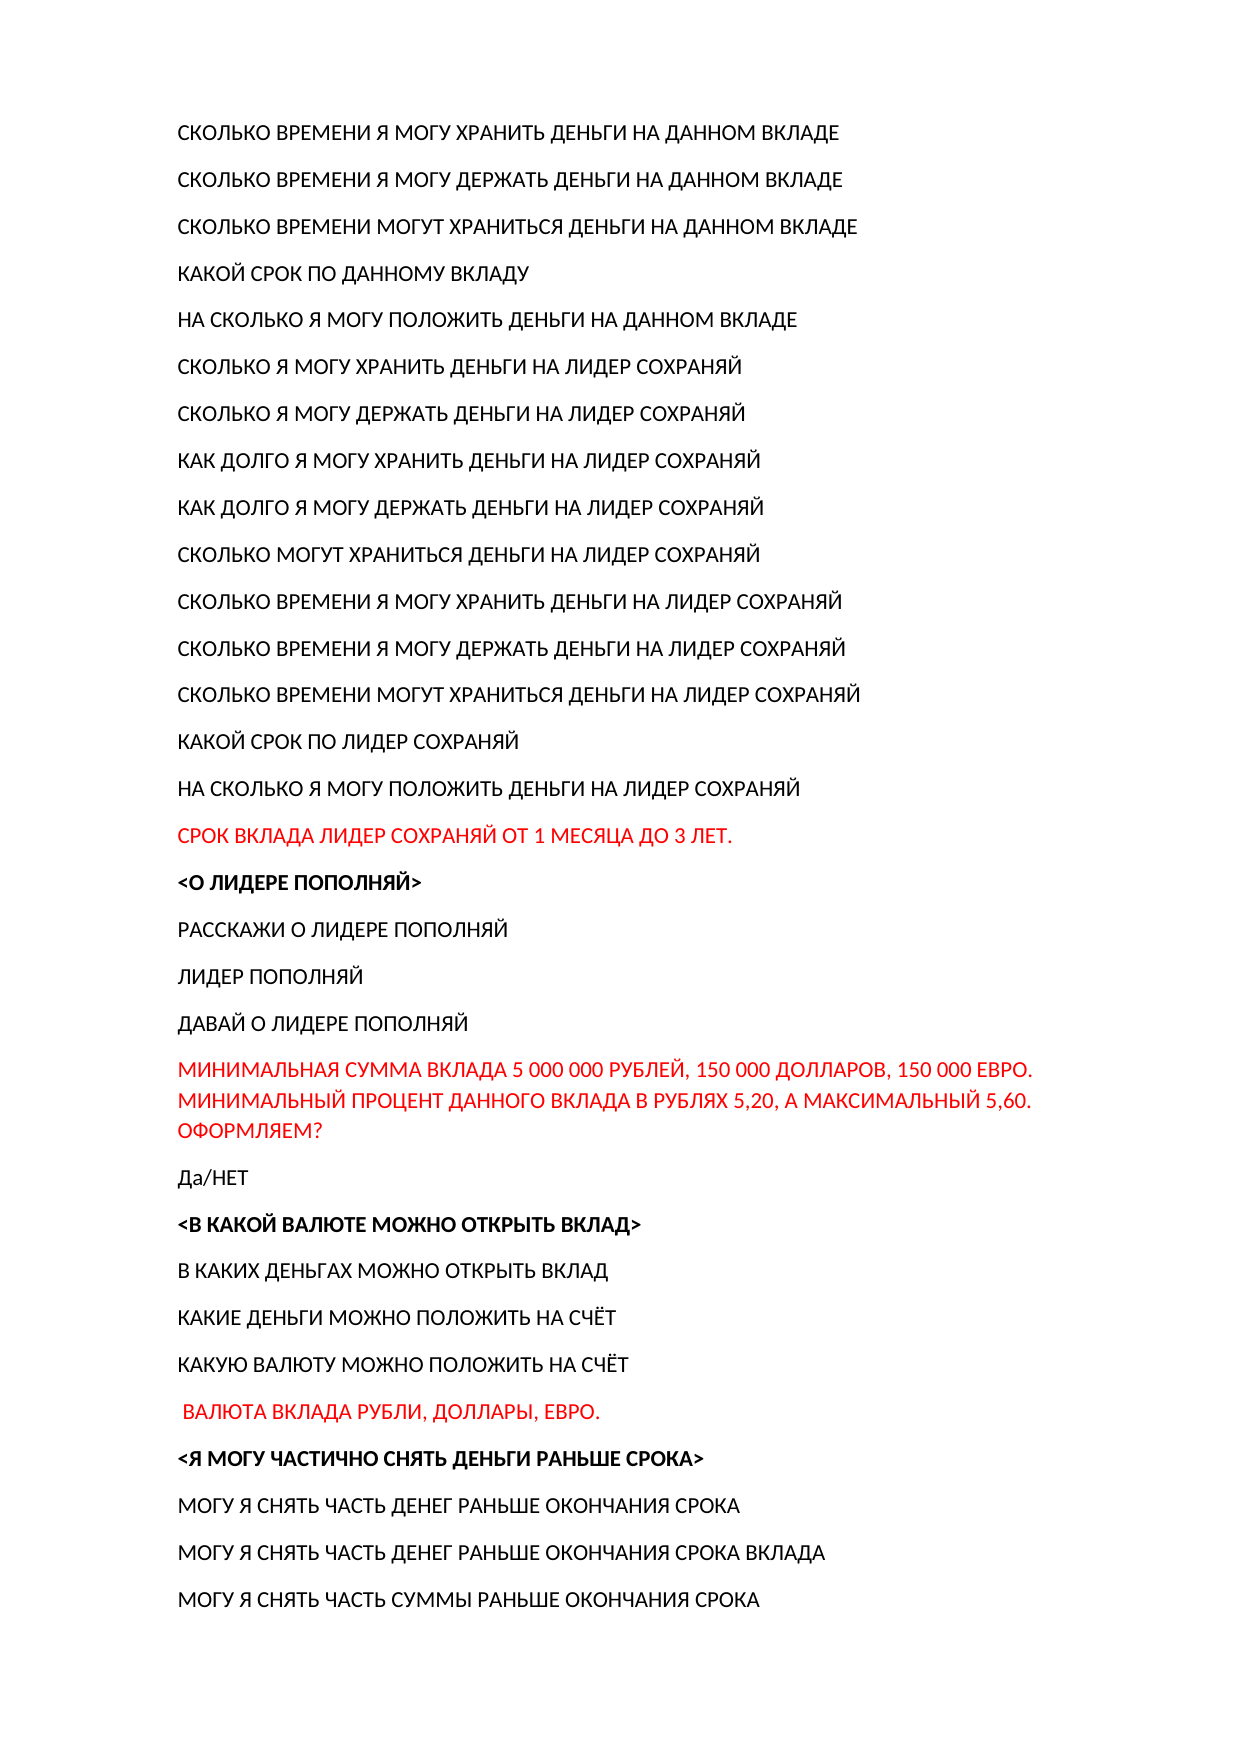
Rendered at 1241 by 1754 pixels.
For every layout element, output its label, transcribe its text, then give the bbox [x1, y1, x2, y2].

text КАК ДОЛГО Я МОГУ ХРАНИТЬ ДЕНЬГИ НА ЛИДЕР СОХРАНЯЙ [177, 446, 1152, 474]
text ДАВАЙ О ЛИДЕРЕ ПОПОЛНЯЙ [177, 1009, 1152, 1037]
text <О ЛИДЕРЕ ПОПОЛНЯЙ> [177, 868, 1152, 896]
text ВАЛЮТА ВКЛАДА РУБЛИ, ДОЛЛАРЫ, ЕВРО. [177, 1397, 1152, 1425]
text ЛИДЕР ПОПОЛНЯЙ [177, 962, 1152, 990]
text СКОЛЬКО ВРЕМЕНИ Я МОГУ ДЕРЖАТЬ ДЕНЬГИ НА ДАННОМ ВКЛАДЕ [177, 165, 1152, 193]
text СКОЛЬКО Я МОГУ ДЕРЖАТЬ ДЕНЬГИ НА ЛИДЕР СОХРАНЯЙ [177, 399, 1152, 427]
text Да/НЕТ [177, 1163, 1152, 1191]
text МОГУ Я СНЯТЬ ЧАСТЬ ДЕНЕГ РАНЬШЕ ОКОНЧАНИЯ СРОКА ВКЛАДА [177, 1538, 1152, 1566]
text СКОЛЬКО ВРЕМЕНИ Я МОГУ ХРАНИТЬ ДЕНЬГИ НА ЛИДЕР СОХРАНЯЙ [177, 587, 1152, 615]
text СКОЛЬКО МОГУТ ХРАНИТЬСЯ ДЕНЬГИ НА ЛИДЕР СОХРАНЯЙ [177, 540, 1152, 568]
text РАССКАЖИ О ЛИДЕРЕ ПОПОЛНЯЙ [177, 915, 1152, 943]
text СКОЛЬКО ВРЕМЕНИ МОГУТ ХРАНИТЬСЯ ДЕНЬГИ НА ЛИДЕР СОХРАНЯЙ [177, 681, 1152, 709]
text КАКИЕ ДЕНЬГИ МОЖНО ПОЛОЖИТЬ НА СЧЁТ [177, 1303, 1152, 1332]
text СРОК ВКЛАДА ЛИДЕР СОХРАНЯЙ ОТ 1 МЕСЯЦА ДО 3 ЛЕТ. [177, 821, 1152, 849]
text В КАКИХ ДЕНЬГАХ МОЖНО ОТКРЫТЬ ВКЛАД [177, 1257, 1152, 1285]
text МОГУ Я СНЯТЬ ЧАСТЬ СУММЫ РАНЬШЕ ОКОНЧАНИЯ СРОКА [177, 1585, 1152, 1613]
text КАКУЮ ВАЛЮТУ МОЖНО ПОЛОЖИТЬ НА СЧЁТ [177, 1350, 1152, 1378]
text СКОЛЬКО Я МОГУ ХРАНИТЬ ДЕНЬГИ НА ЛИДЕР СОХРАНЯЙ [177, 352, 1152, 381]
text СКОЛЬКО ВРЕМЕНИ Я МОГУ ДЕРЖАТЬ ДЕНЬГИ НА ЛИДЕР СОХРАНЯЙ [177, 634, 1152, 662]
text КАК ДОЛГО Я МОГУ ДЕРЖАТЬ ДЕНЬГИ НА ЛИДЕР СОХРАНЯЙ [177, 493, 1152, 521]
text КАКОЙ СРОК ПО ДАННОМУ ВКЛАДУ [177, 259, 1152, 287]
text НА СКОЛЬКО Я МОГУ ПОЛОЖИТЬ ДЕНЬГИ НА ДАННОМ ВКЛАДЕ [177, 306, 1152, 334]
text СКОЛЬКО ВРЕМЕНИ МОГУТ ХРАНИТЬСЯ ДЕНЬГИ НА ДАННОМ ВКЛАДЕ [177, 212, 1152, 240]
text НА СКОЛЬКО Я МОГУ ПОЛОЖИТЬ ДЕНЬГИ НА ЛИДЕР СОХРАНЯЙ [177, 774, 1152, 802]
text КАКОЙ СРОК ПО ЛИДЕР СОХРАНЯЙ [177, 727, 1152, 756]
text <Я МОГУ ЧАСТИЧНО СНЯТЬ ДЕНЬГИ РАНЬШЕ СРОКА> [177, 1444, 1152, 1472]
text МОГУ Я СНЯТЬ ЧАСТЬ ДЕНЕГ РАНЬШЕ ОКОНЧАНИЯ СРОКА [177, 1491, 1152, 1519]
text МИНИМАЛЬНАЯ СУММА ВКЛАДА 5 000 000 РУБЛЕЙ, 150 000 ДОЛЛАРОВ, 150 000 ЕВРО. МИНИМАЛЬНЫЙ ПРОЦЕНТ ДАННОГО ВКЛАДА В РУБЛЯХ 5,20, А МАКСИМАЛЬНЫЙ 5,60. ОФОРМЛЯЕМ? [177, 1056, 1152, 1144]
text СКОЛЬКО ВРЕМЕНИ Я МОГУ ХРАНИТЬ ДЕНЬГИ НА ДАННОМ ВКЛАДЕ [177, 118, 1152, 146]
text <В КАКОЙ ВАЛЮТЕ МОЖНО ОТКРЫТЬ ВКЛАД> [177, 1210, 1152, 1238]
